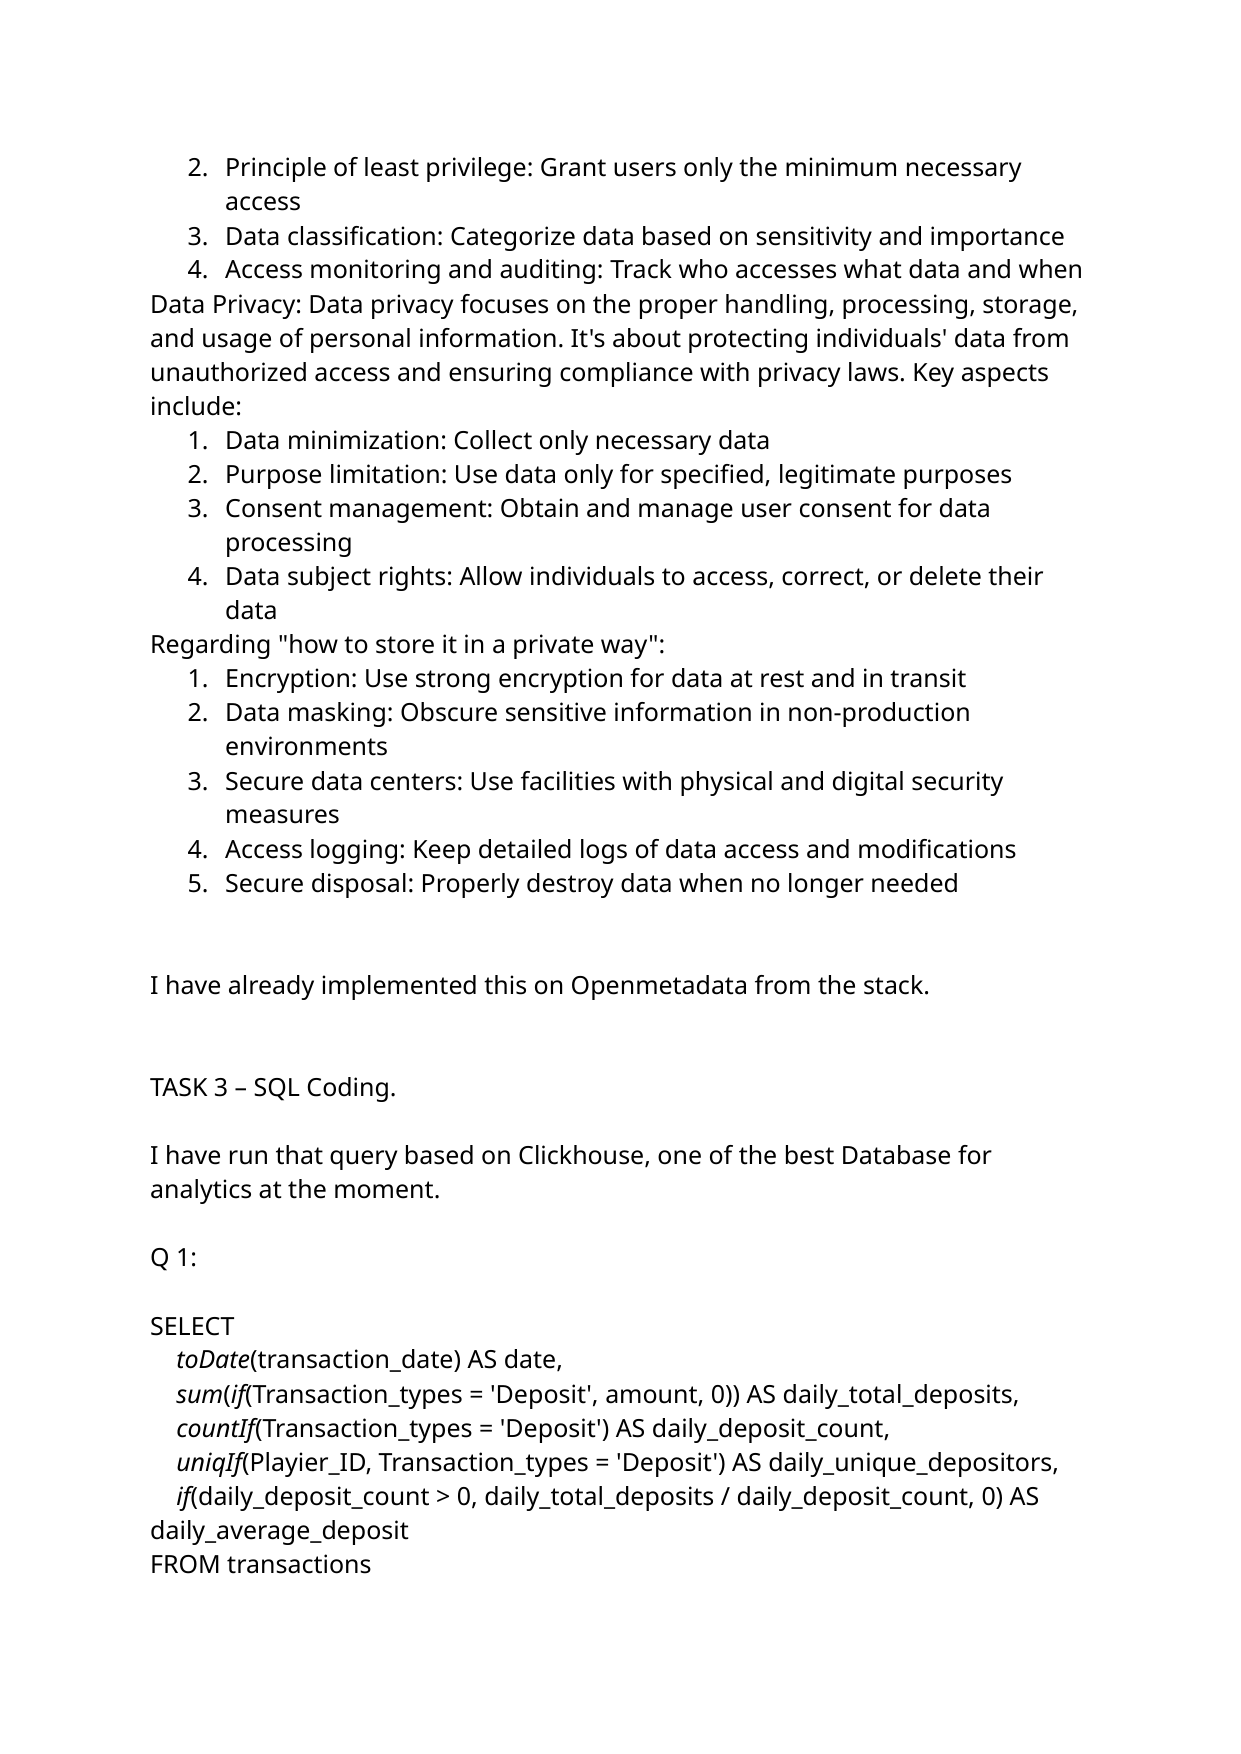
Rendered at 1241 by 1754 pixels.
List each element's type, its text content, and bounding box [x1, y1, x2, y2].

list Principle of least privilege: Grant users only the minimum necessary access [187, 150, 1090, 218]
list Purpose limitation: Use data only for specified, legitimate purposes [187, 457, 1090, 491]
list Data subject rights: Allow individuals to access, correct, or delete their data [187, 559, 1090, 627]
list Secure disposal: Properly destroy data when no longer needed [187, 865, 1090, 899]
text TASK 3 – SQL Coding. [150, 1070, 1090, 1104]
text I have already implemented this on Openmetadata from the stack. [150, 967, 1090, 1002]
list Data classification: Categorize data based on sensitivity and importance [187, 218, 1090, 252]
list Access logging: Keep detailed logs of data access and modifications [187, 831, 1090, 865]
text Regarding "how to store it in a private way": [150, 627, 1090, 661]
list Encryption: Use strong encryption for data at rest and in transit [187, 661, 1090, 695]
text Data Privacy: Data privacy focuses on the proper handling, processing, storage, and usage of personal information. It's about protecting individuals' data from unauthorized access and ensuring compliance with privacy laws. Key aspects include: [150, 286, 1090, 422]
text Q 1: [150, 1240, 1090, 1274]
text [150, 1308, 1090, 1581]
list Consent management: Obtain and manage user consent for data processing [187, 491, 1090, 559]
list Secure data centers: Use facilities with physical and digital security measures [187, 763, 1090, 831]
list Access monitoring and auditing: Track who accesses what data and when [187, 252, 1090, 286]
list Data masking: Obscure sensitive information in non-production environments [187, 695, 1090, 763]
list Data minimization: Collect only necessary data [187, 422, 1090, 457]
text I have run that query based on Clickhouse, one of the best Database for analytics at the moment. [150, 1138, 1090, 1206]
